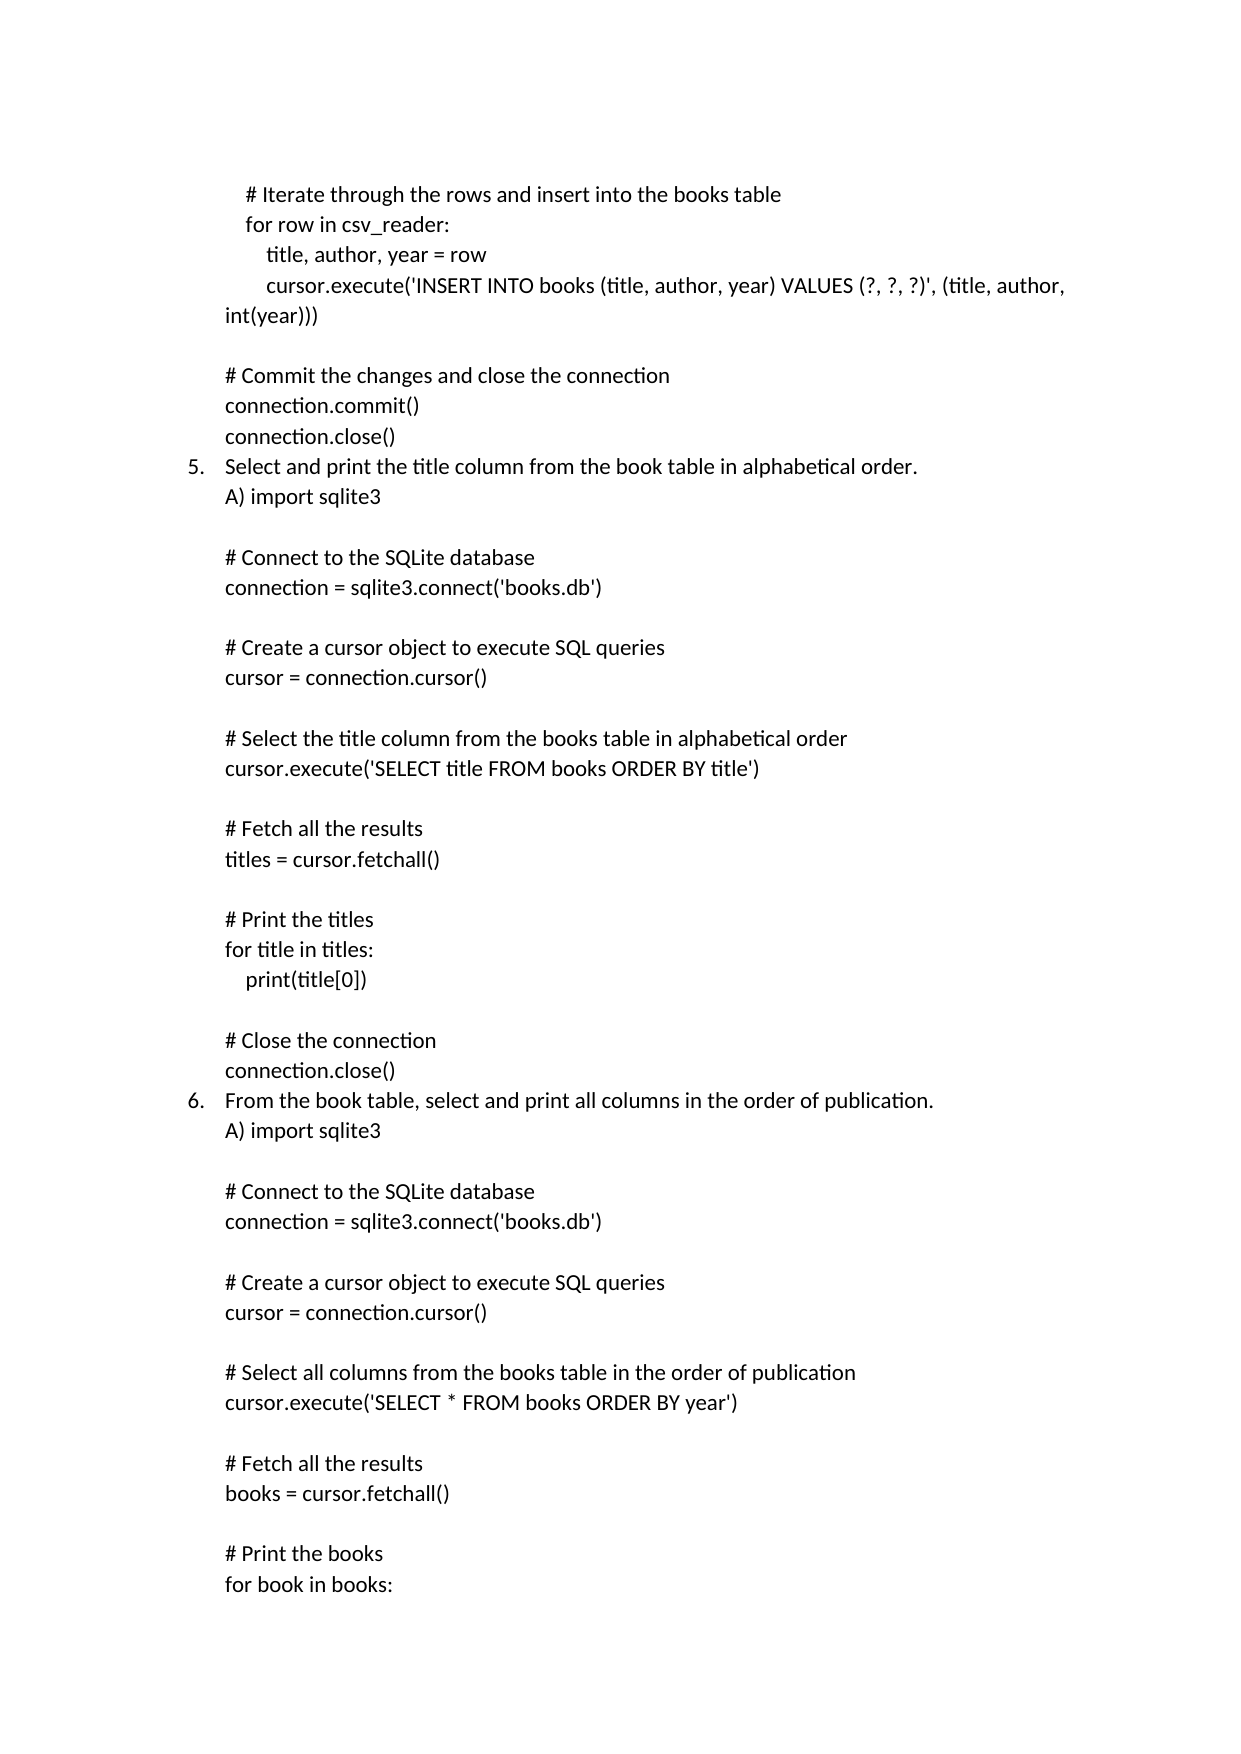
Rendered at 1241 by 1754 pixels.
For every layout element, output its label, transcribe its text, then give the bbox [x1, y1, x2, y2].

list From the book table, select and print all columns in the order of publication. [187, 1086, 1090, 1114]
list connection = sqlite3.connect('books.db') [225, 1207, 1090, 1235]
list titles = cursor.fetchall() [225, 845, 1090, 873]
list cursor = connection.cursor() [225, 663, 1090, 692]
list title, author, year = row [225, 241, 1090, 269]
list # Create a cursor object to execute SQL queries [225, 633, 1090, 661]
list cursor.execute('SELECT title FROM books ORDER BY title') [225, 754, 1090, 782]
list connection.close() [225, 1056, 1090, 1084]
list Select and print the title column from the book table in alphabetical order. [187, 452, 1090, 480]
list A) import sqlite3 [225, 482, 1090, 510]
list cursor = connection.cursor() [225, 1298, 1090, 1326]
list books = cursor.fetchall() [225, 1479, 1090, 1507]
list A) import sqlite3 [225, 1117, 1090, 1145]
list connection.close() [225, 422, 1090, 450]
list connection = sqlite3.connect('books.db') [225, 573, 1090, 601]
list # Select the title column from the books table in alphabetical order [225, 724, 1090, 752]
list # Create a cursor object to execute SQL queries [225, 1268, 1090, 1296]
list cursor.execute('SELECT * FROM books ORDER BY year') [225, 1388, 1090, 1417]
list # Print the books [225, 1539, 1090, 1568]
list # Connect to the SQLite database [225, 1177, 1090, 1205]
list # Select all columns from the books table in the order of publication [225, 1358, 1090, 1386]
list # Print the titles [225, 905, 1090, 933]
list # Fetch all the results [225, 814, 1090, 843]
list # Commit the changes and close the connection [225, 361, 1090, 389]
list # Close the connection [225, 1026, 1090, 1054]
list # Connect to the SQLite database [225, 543, 1090, 571]
list print(title[0]) [225, 966, 1090, 994]
list connection.commit() [225, 392, 1090, 420]
list for book in books: [225, 1570, 1090, 1598]
list cursor.execute('INSERT INTO books (title, author, year) VALUES (?, ?, ?)', (title, author, int(year))) [225, 271, 1090, 329]
list # Fetch all the results [225, 1449, 1090, 1477]
list for title in titles: [225, 935, 1090, 963]
list # Iterate through the rows and insert into the books table [225, 180, 1090, 208]
list for row in csv_reader: [225, 210, 1090, 238]
